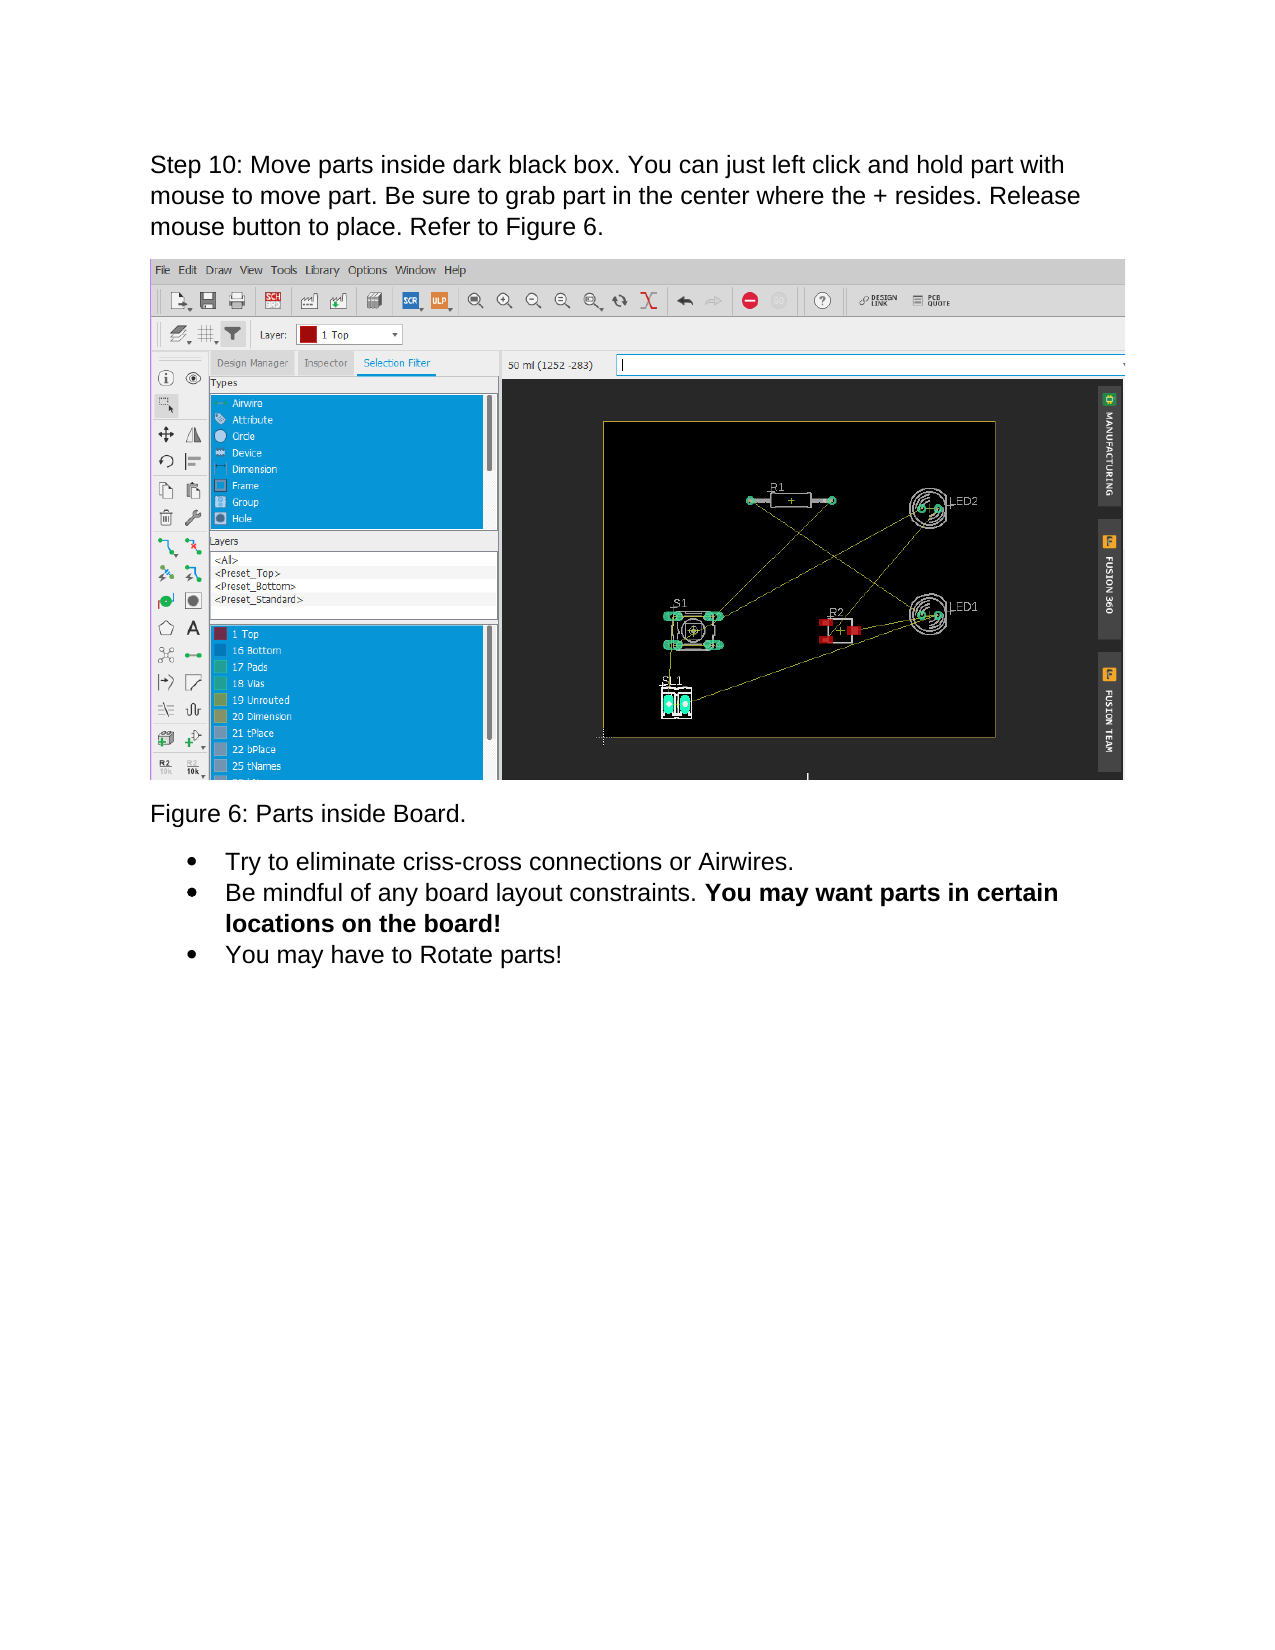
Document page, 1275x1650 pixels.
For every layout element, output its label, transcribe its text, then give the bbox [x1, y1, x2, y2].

picture [150, 259, 1125, 780]
picture [215, 628, 226, 639]
picture [215, 661, 226, 672]
picture [215, 743, 226, 755]
picture [215, 776, 226, 780]
picture [215, 677, 226, 689]
picture [215, 645, 226, 656]
text Step 10: Move parts inside dark black box. You can just left click and hold part with mouse to move part. Be sure to grab part in the center where the + resides. Release mouse button to place. Refer to Figure 6. [150, 150, 1125, 241]
list Be mindful of any board layout constraints. You may want parts in certain locations on the board! [187, 878, 1125, 937]
picture [215, 710, 226, 722]
text Figure 6: Parts inside Board. [150, 799, 1125, 827]
picture [215, 694, 226, 705]
picture [215, 727, 226, 738]
list Try to eliminate criss-cross connections or Airwires. [187, 846, 1125, 875]
picture [215, 760, 226, 771]
list You may have to Rotate parts! [187, 940, 1125, 969]
